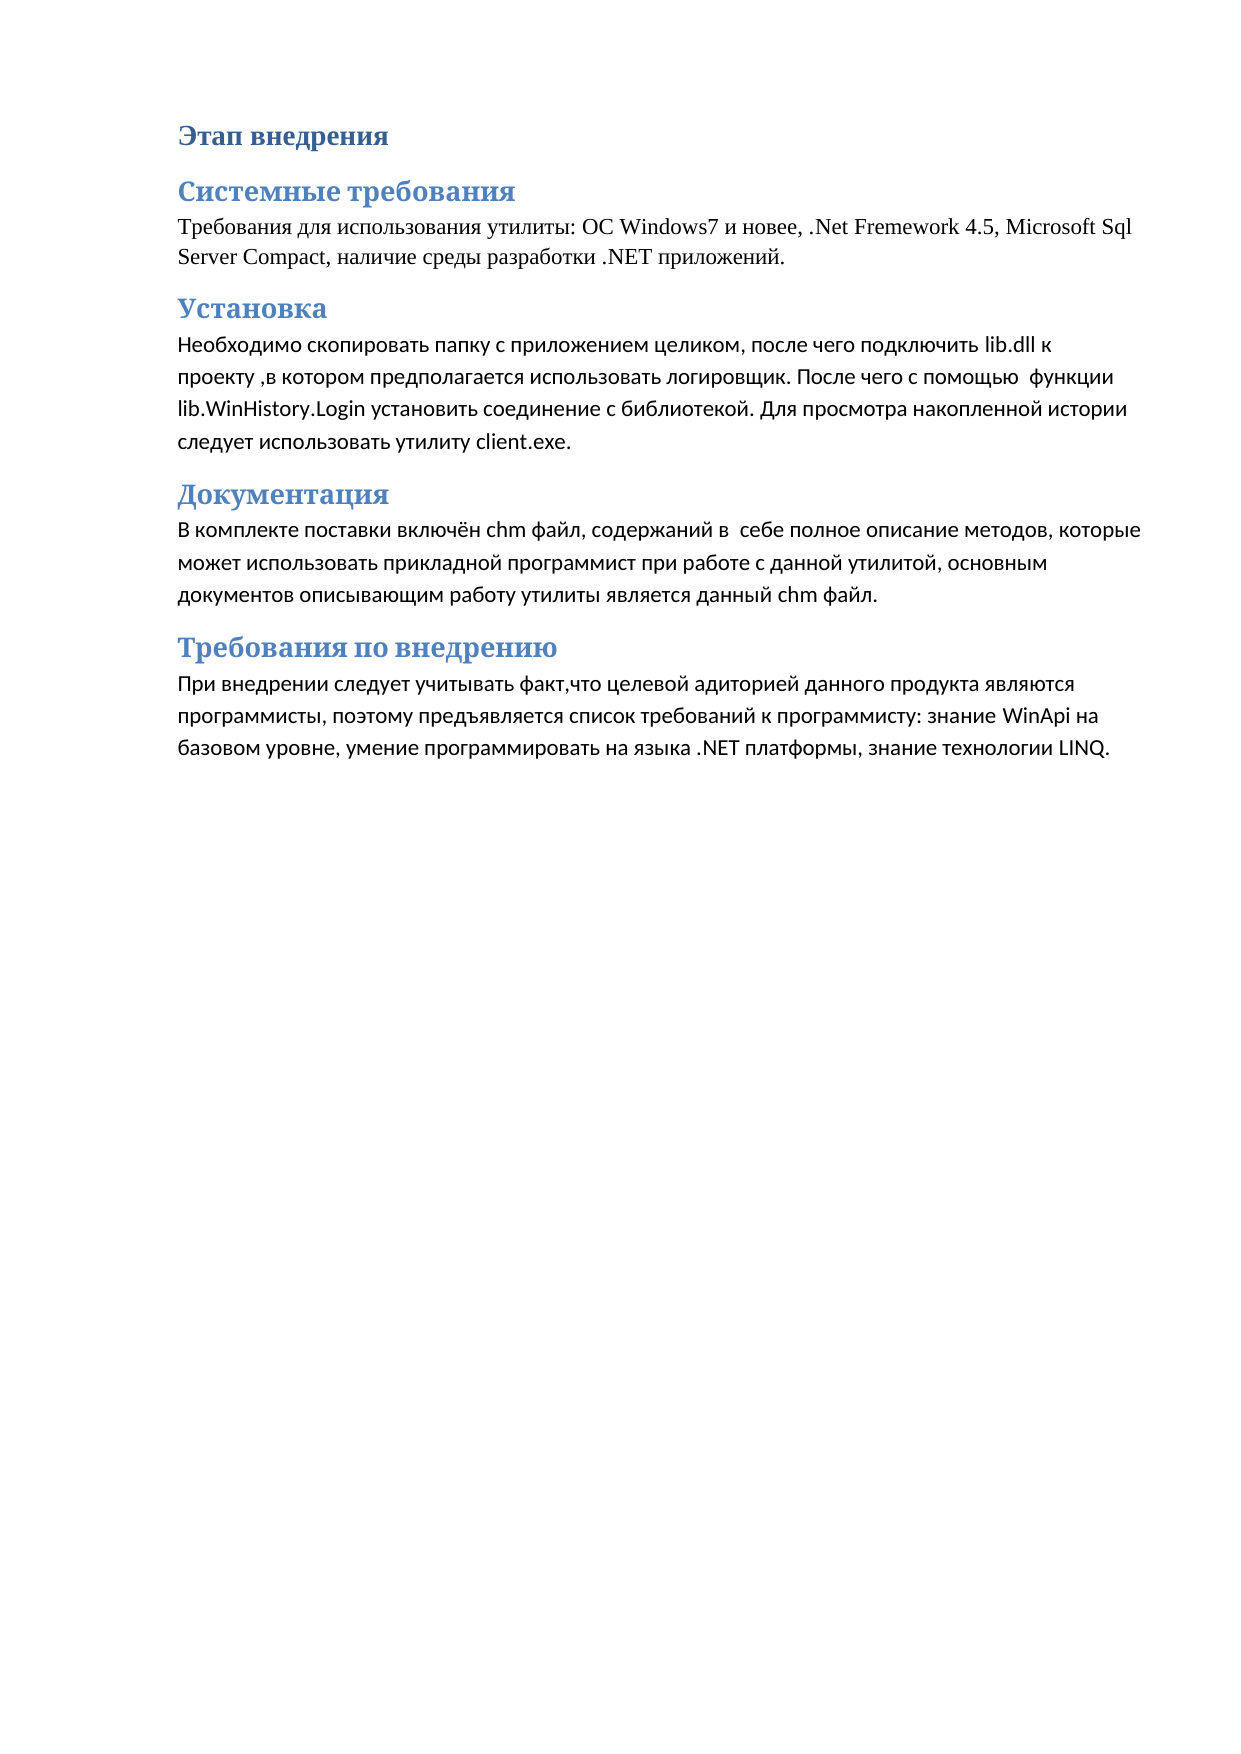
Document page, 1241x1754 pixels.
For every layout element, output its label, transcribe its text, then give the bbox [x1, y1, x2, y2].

subtitle Документация [177, 480, 1152, 511]
subtitle Системные требования [177, 177, 1152, 209]
subtitle Этап внедрения [177, 118, 1152, 152]
subtitle Установка [177, 294, 1152, 326]
text При внедрении следует учитывать факт,что целевой адиторией данного продукта являются программисты, поэтому предъявляется список требований к программисту: знание WinApi на базовом уровне, умение программировать на языка .NET платформы, знание технологии LINQ. [177, 669, 1152, 761]
text Необходимо скопировать папку с приложением целиком, после чего подключить lib.dll к проекту ,в котором предполагается использовать логировщик. После чего с помощью функции lib.WinHistory.Login установить соединение с библиотекой. Для просмотра накопленной истории следует использовать утилиту client.exe. [177, 330, 1152, 455]
text Требования для использования утилиты: ОС Windows7 и новее, .Net Fremework 4.5, Microsoft Sql Server Compact, наличие среды разработки .NET приложений. [177, 213, 1152, 270]
subtitle Требования по внедрению [177, 633, 1152, 664]
text В комплекте поставки включён chm файл, содержаний в себе полное описание методов, которые может использовать прикладной программист при работе с данной утилитой, основным документов описывающим работу утилиты является данный chm файл. [177, 516, 1152, 608]
